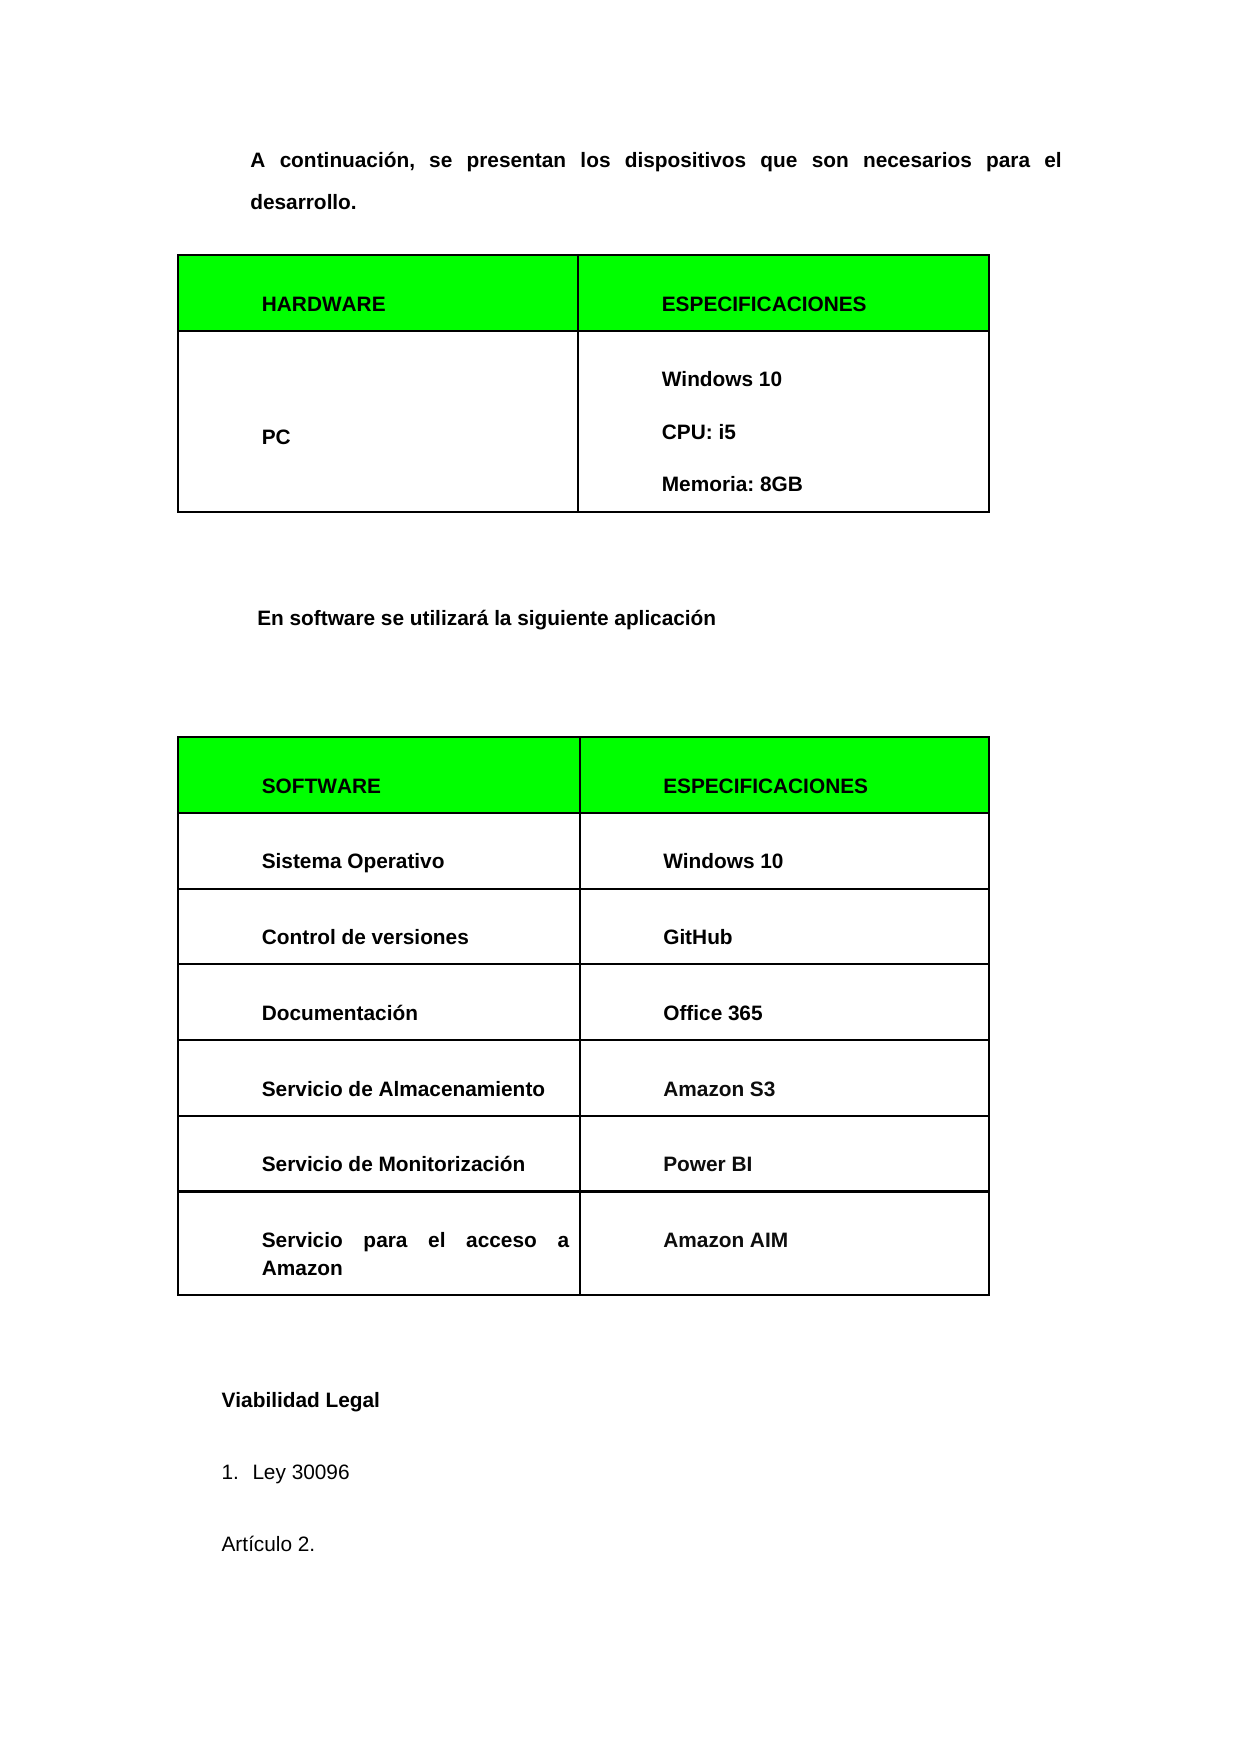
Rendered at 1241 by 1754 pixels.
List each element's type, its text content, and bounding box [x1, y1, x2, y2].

table_header ESPECIFICACIONES [579, 256, 988, 330]
table_cell Windows 10 CPU: i5 Memoria: 8GB [579, 332, 988, 511]
table_cell Servicio para el acceso a Amazon [179, 1193, 579, 1294]
text 1. Ley 30096 [221, 1459, 1063, 1483]
table_cell GitHub [581, 890, 988, 963]
table_cell Office 365 [581, 965, 988, 1039]
text En software se utilizará la siguiente aplicación [250, 606, 1063, 630]
table_header HARDWARE [179, 256, 577, 330]
table_cell Documentación [179, 965, 579, 1039]
table_header ESPECIFICACIONES [581, 738, 988, 812]
table_cell Control de versiones [179, 890, 579, 963]
table_cell Amazon AIM [581, 1193, 988, 1294]
text Artículo 2. [221, 1531, 1063, 1555]
table_cell Windows 10 [581, 814, 988, 887]
table_cell Servicio de Monitorización [179, 1117, 579, 1190]
table_header SOFTWARE [179, 738, 579, 812]
table_cell Servicio de Almacenamiento [179, 1041, 579, 1115]
table_cell Amazon S3 [581, 1041, 988, 1115]
text A continuación, se presentan los dispositivos que son necesarios para el desarrollo. [250, 148, 1063, 215]
table_cell PC [179, 332, 577, 511]
table_cell Power BI [581, 1117, 988, 1190]
text Viabilidad Legal [221, 1388, 1063, 1412]
table_cell Sistema Operativo [179, 814, 579, 887]
